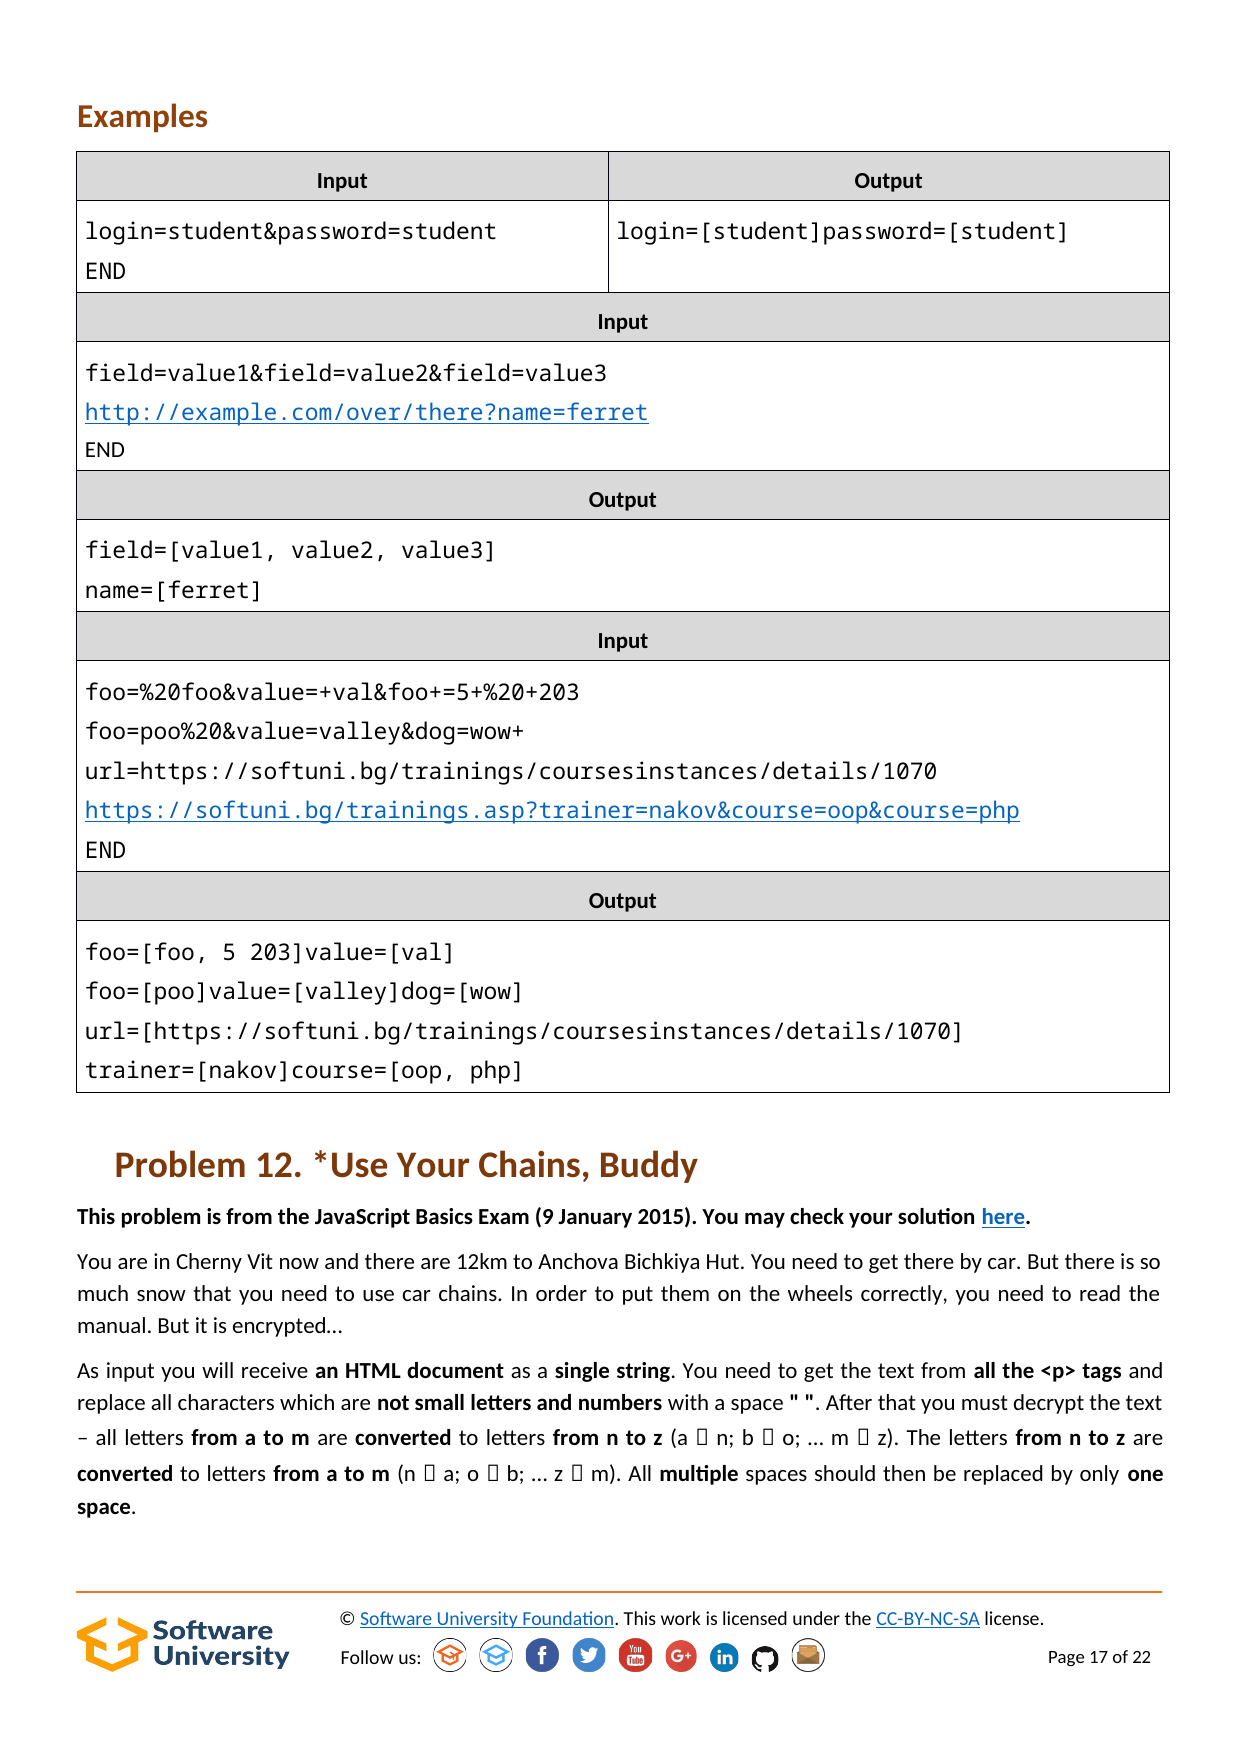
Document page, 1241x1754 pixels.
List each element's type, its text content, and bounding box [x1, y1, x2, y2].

picture [710, 1643, 718, 1651]
table_cell foo=[foo, 5 203]value=[val] foo=[poo]value=[valley]dog=[wow] url=[https://softuni.bg/trainings/coursesinstances/details/1070] trainer=[nakov]course=[oop, php] [77, 921, 1169, 1092]
table_cell login=[student]password=[student] [609, 201, 1169, 292]
subtitle Problem 12. *Use Your Chains, Buddy [114, 1141, 1163, 1187]
table_cell login=student&password=student END [77, 201, 608, 292]
text You are in Cherny Vit now and there are 12km to Anchova Bichkiya Hut. You need to get there by car. But there is so much snow that you need to use car chains. In order to put them on the wheels correctly, you need to read the manual. But it is encrypted… [77, 1247, 1163, 1339]
picture [618, 1638, 653, 1672]
picture [751, 1646, 779, 1672]
picture [433, 1638, 467, 1672]
picture [665, 1640, 697, 1672]
text This problem is from the JavaScript Basics Exam (9 January 2015). You may check your solution here. [77, 1202, 1163, 1231]
picture [479, 1638, 513, 1672]
table_cell Output [77, 872, 1169, 920]
table_header Input [77, 152, 608, 200]
table_cell Output [77, 471, 1169, 519]
picture [731, 1664, 739, 1672]
table_cell Input [77, 293, 1169, 341]
picture [731, 1643, 739, 1651]
table_cell foo=%20foo&value=+val&foo+=5+%20+203 foo=poo%20&value=valley&dog=wow+ url=https://softuni.bg/trainings/coursesinstances/details/1070 https://softuni.bg/trainings.asp?trainer=nakov&course=oop&course=php END [77, 661, 1169, 871]
picture [791, 1638, 825, 1672]
text As input you will receive an HTML document as a single string. You need to get the text from all the <p> tags and replace all characters which are not small letters and numbers with a space " ". After that you must decrypt the text – all letters from a to m are converted to letters from n to z (a  n; b  o; … m  z). The letters from n to z are converted to letters from a to m (n  a; o  b; … z  m). All multiple spaces should then be replaced by only one space. [77, 1356, 1163, 1521]
picture [525, 1638, 559, 1672]
picture [76, 1617, 290, 1672]
table_header Output [609, 152, 1169, 200]
subtitle Examples [77, 95, 1163, 136]
picture [710, 1664, 718, 1672]
table_cell field=value1&field=value2&field=value3 http://example.com/over/there?name=ferret END [77, 342, 1169, 469]
table_cell Input [77, 612, 1169, 660]
table_cell field=[value1, value2, value3] name=[ferret] [77, 520, 1169, 611]
picture [572, 1638, 606, 1672]
